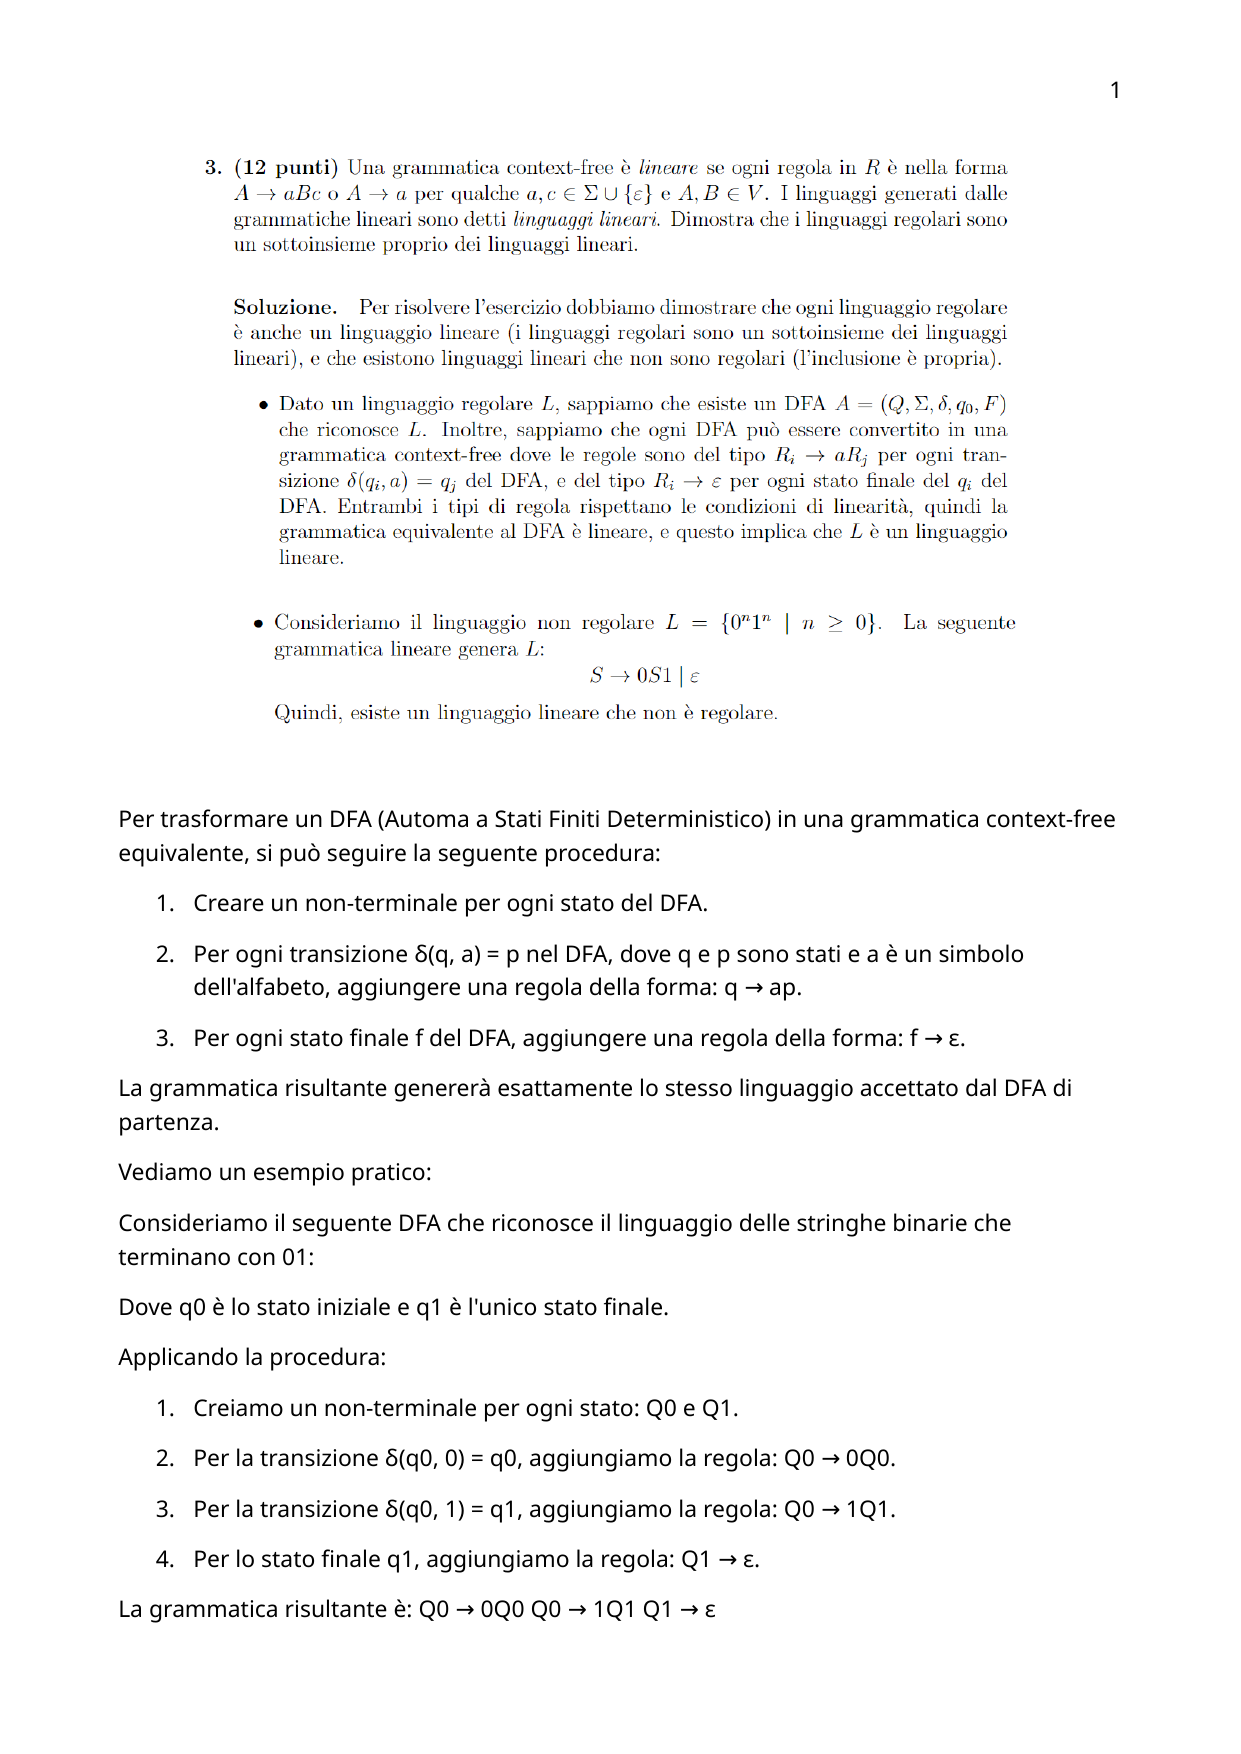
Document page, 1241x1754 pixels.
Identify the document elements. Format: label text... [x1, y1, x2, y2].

list Per la transizione δ(q0, 1) = q1, aggiungiamo la regola: Q0 → 1Q1. [156, 1493, 1122, 1524]
picture [200, 147, 1040, 733]
list Creiamo un non-terminale per ogni stato: Q0 e Q1. [156, 1392, 1122, 1423]
list Per lo stato finale q1, aggiungiamo la regola: Q1 → ε. [156, 1543, 1122, 1574]
text La grammatica risultante è: Q0 → 0Q0 Q0 → 1Q1 Q1 → ε [118, 1593, 1122, 1625]
text Consideriamo il seguente DFA che riconosce il linguaggio delle stringhe binarie che terminano con 01: [118, 1207, 1122, 1272]
list Per ogni transizione δ(q, a) = p nel DFA, dove q e p sono stati e a è un simbolo dell'alfabeto, aggiungere una regola della forma: q → ap. [156, 938, 1122, 1003]
text Vediamo un esempio pratico: [118, 1156, 1122, 1188]
text Applicando la procedura: [118, 1341, 1122, 1373]
list Per ogni stato finale f del DFA, aggiungere una regola della forma: f → ε. [156, 1022, 1122, 1053]
text Per trasformare un DFA (Automa a Stati Finiti Deterministico) in una grammatica context-free equivalente, si può seguire la seguente procedura: [118, 803, 1122, 868]
text La grammatica risultante genererà esattamente lo stesso linguaggio accettato dal DFA di partenza. [118, 1072, 1122, 1137]
list Creare un non-terminale per ogni stato del DFA. [156, 887, 1122, 918]
list Per la transizione δ(q0, 0) = q0, aggiungiamo la regola: Q0 → 0Q0. [156, 1442, 1122, 1473]
text Dove q0 è lo stato iniziale e q1 è l'unico stato finale. [118, 1291, 1122, 1322]
